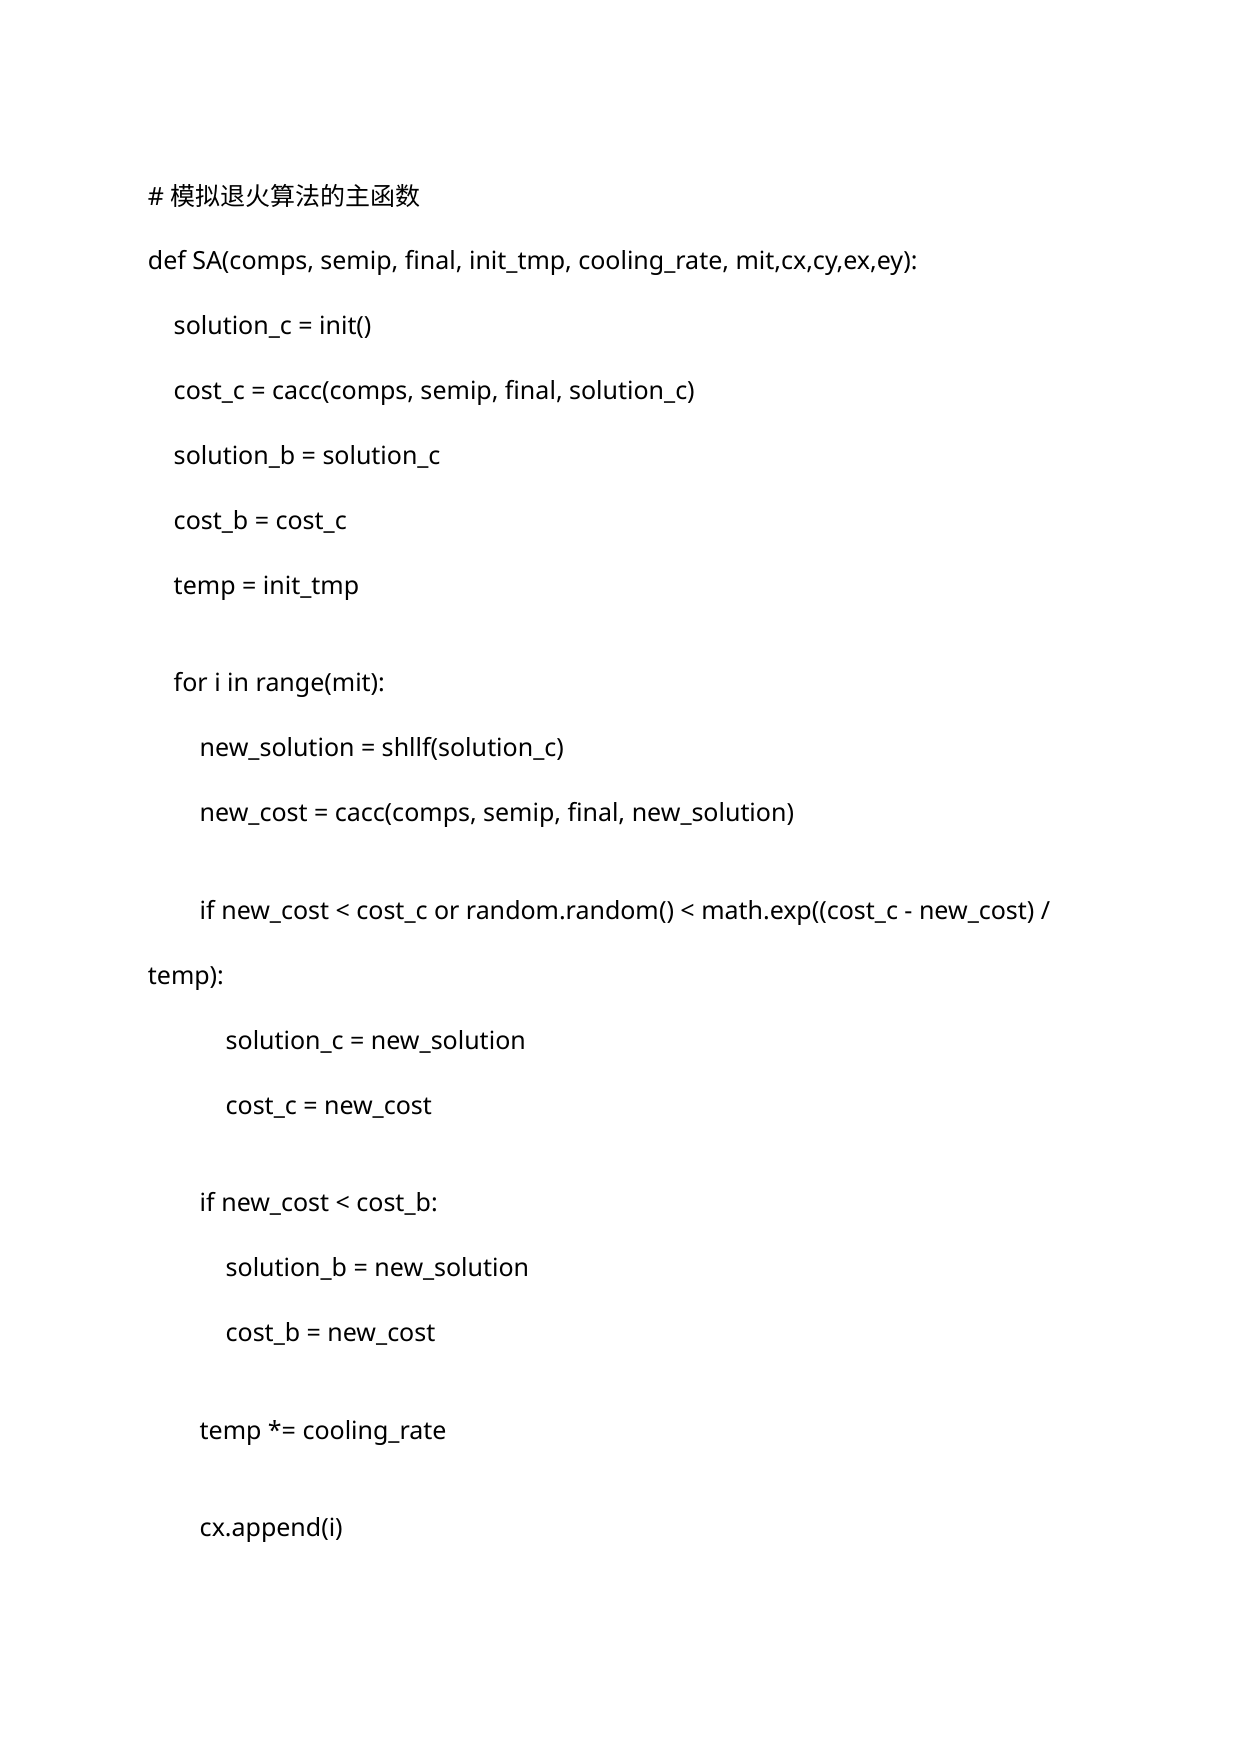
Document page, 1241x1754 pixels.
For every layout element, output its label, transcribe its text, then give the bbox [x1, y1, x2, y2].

text if new_cost < cost_b: [148, 1169, 1092, 1234]
text solution_b = solution_c [148, 422, 1092, 487]
text new_solution = shllf(solution_c) [148, 714, 1092, 779]
text temp = init_tmp [148, 552, 1092, 617]
text solution_c = init() [148, 292, 1092, 357]
text for i in range(mit): [148, 649, 1092, 714]
text cost_c = cacc(comps, semip, final, solution_c) [148, 357, 1092, 422]
text def SA(comps, semip, final, init_tmp, cooling_rate, mit,cx,cy,ex,ey): [148, 227, 1092, 292]
text cost_b = new_cost [148, 1299, 1092, 1364]
text solution_b = new_solution [148, 1234, 1092, 1299]
text # 模拟退火算法的主函数 [148, 162, 1092, 227]
text new_cost = cacc(comps, semip, final, new_solution) [148, 779, 1092, 844]
text cost_c = new_cost [148, 1072, 1092, 1137]
text solution_c = new_solution [148, 1007, 1092, 1072]
text temp *= cooling_rate [148, 1397, 1092, 1462]
text if new_cost < cost_c or random.random() < math.exp((cost_c - new_cost) / temp): [148, 877, 1092, 1007]
text cost_b = cost_c [148, 487, 1092, 552]
text cx.append(i) [148, 1494, 1092, 1559]
